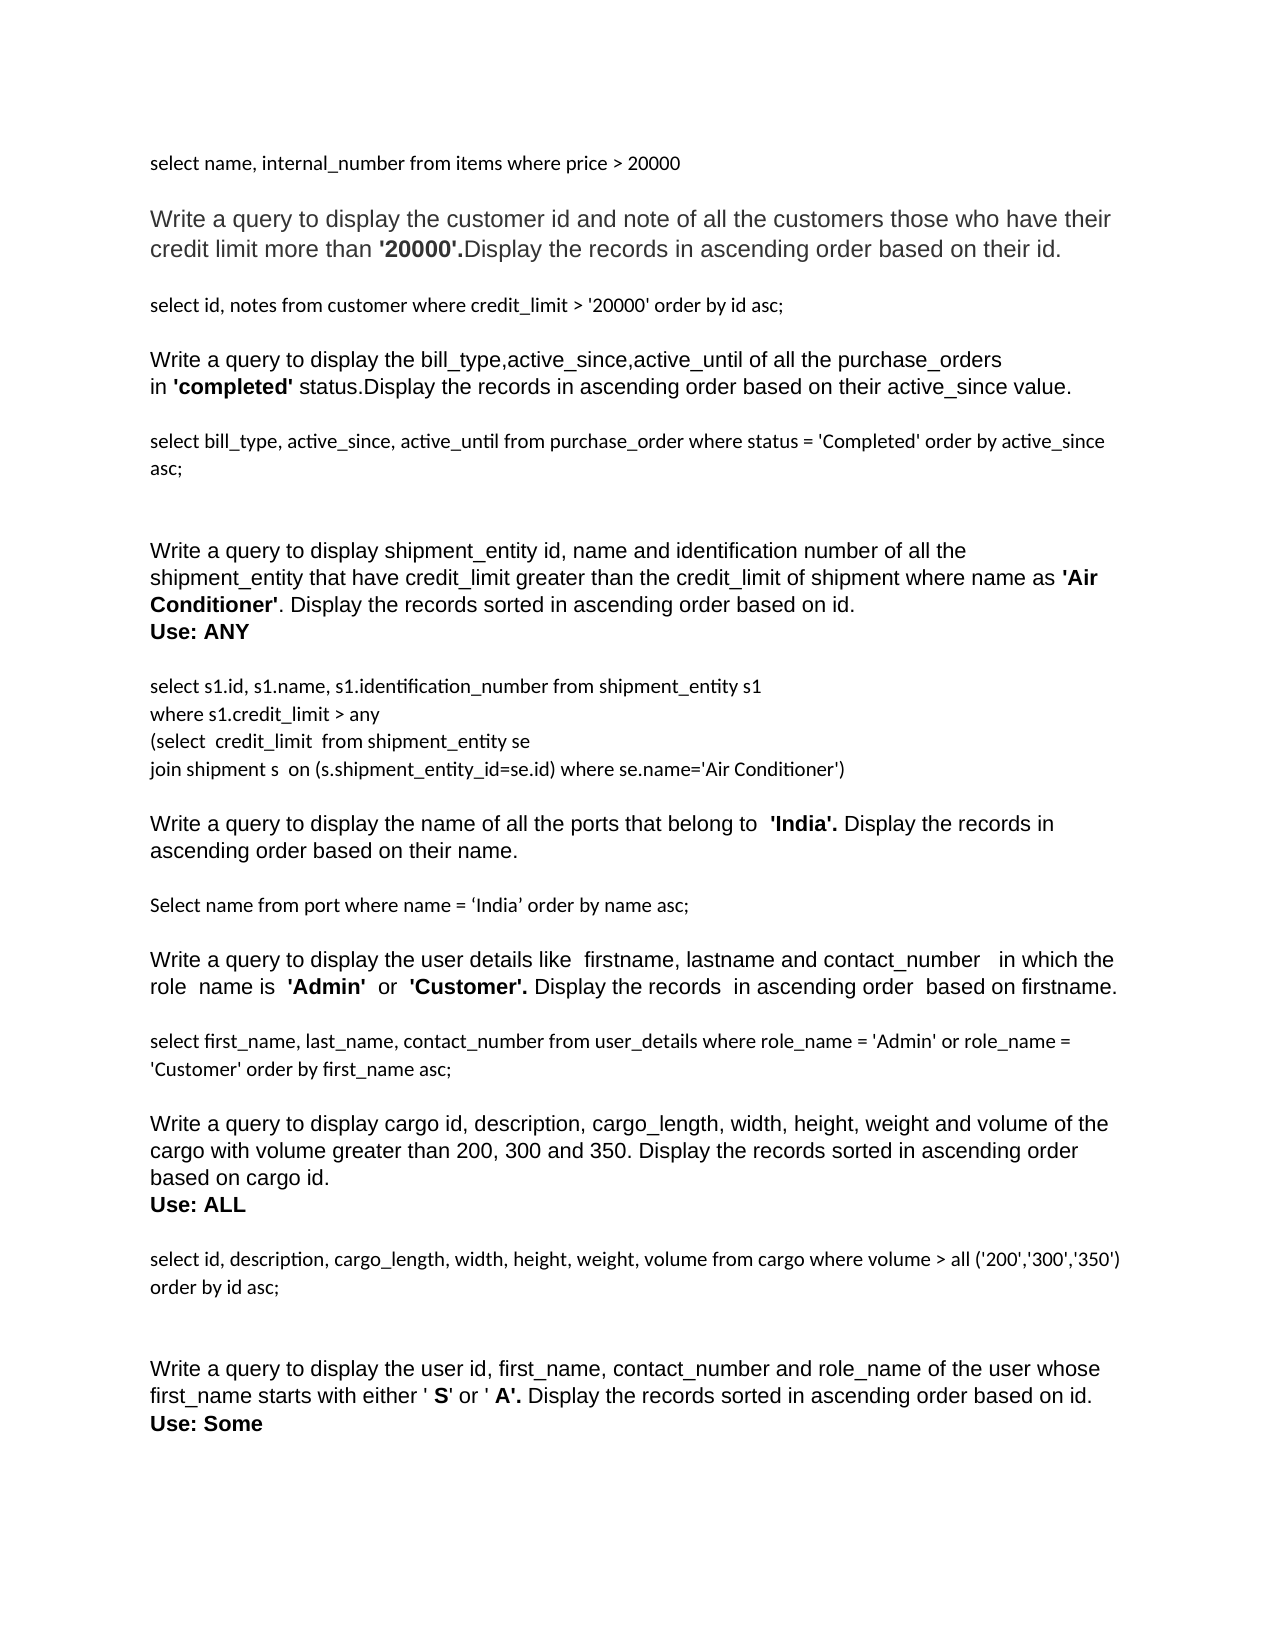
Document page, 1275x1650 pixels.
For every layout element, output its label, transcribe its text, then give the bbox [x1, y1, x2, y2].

text select bill_type, active_since, active_until from purchase_order where status = 'Completed' order by active_since asc; [150, 428, 1125, 481]
text Write a query to display the customer id and note of all the customers those who have their credit limit more than '20000'.Display the records in ascending order based on their id. [150, 205, 1125, 262]
text select first_name, last_name, contact_number from user_details where role_name = 'Admin' or role_name = 'Customer' order by first_name asc; [150, 1028, 1125, 1081]
text Write a query to display the user details like firstname, lastname and contact_number in which the role name is 'Admin' or 'Customer'. Display the records in ascending order based on firstname. [150, 947, 1125, 999]
text join shipment s on (s.shipment_entity_id=se.id) where se.name='Air Conditioner') [150, 756, 1125, 781]
text Write a query to display shipment_entity id, name and identification number of all the shipment_entity that have credit_limit greater than the credit_limit of shipment where name as 'Air Conditioner'. Display the records sorted in ascending order based on id. Use: ANY [150, 538, 1125, 644]
text Write a query to display the user id, first_name, contact_number and role_name of the user whose first_name starts with either ' S' or ' A'. Display the records sorted in ascending order based on id. Use: Some [150, 1356, 1125, 1436]
text select name, internal_number from items where price > 20000 [150, 150, 1125, 175]
text where s1.credit_limit > any [150, 701, 1125, 726]
text Write a query to display the name of all the ports that belong to 'India'. Display the records in ascending order based on their name. [150, 810, 1125, 863]
text (select credit_limit from shipment_entity se [150, 728, 1125, 754]
text Write a query to display cargo id, description, cargo_length, width, height, weight and volume of the cargo with volume greater than 200, 300 and 350. Display the records sorted in ascending order based on cargo id. Use: ALL [150, 1111, 1125, 1217]
text select id, notes from customer where credit_limit > '20000' order by id asc; [150, 292, 1125, 317]
text Write a query to display the bill_type,active_since,active_until of all the purchase_orders in 'completed' status.Display the records in ascending order based on their active_since value. [150, 347, 1125, 399]
text Select name from port where name = ‘India’ order by name asc; [150, 892, 1125, 917]
text select id, description, cargo_length, width, height, weight, volume from cargo where volume > all ('200','300','350') order by id asc; [150, 1247, 1125, 1299]
text select s1.id, s1.name, s1.identification_number from shipment_entity s1 [150, 674, 1125, 699]
